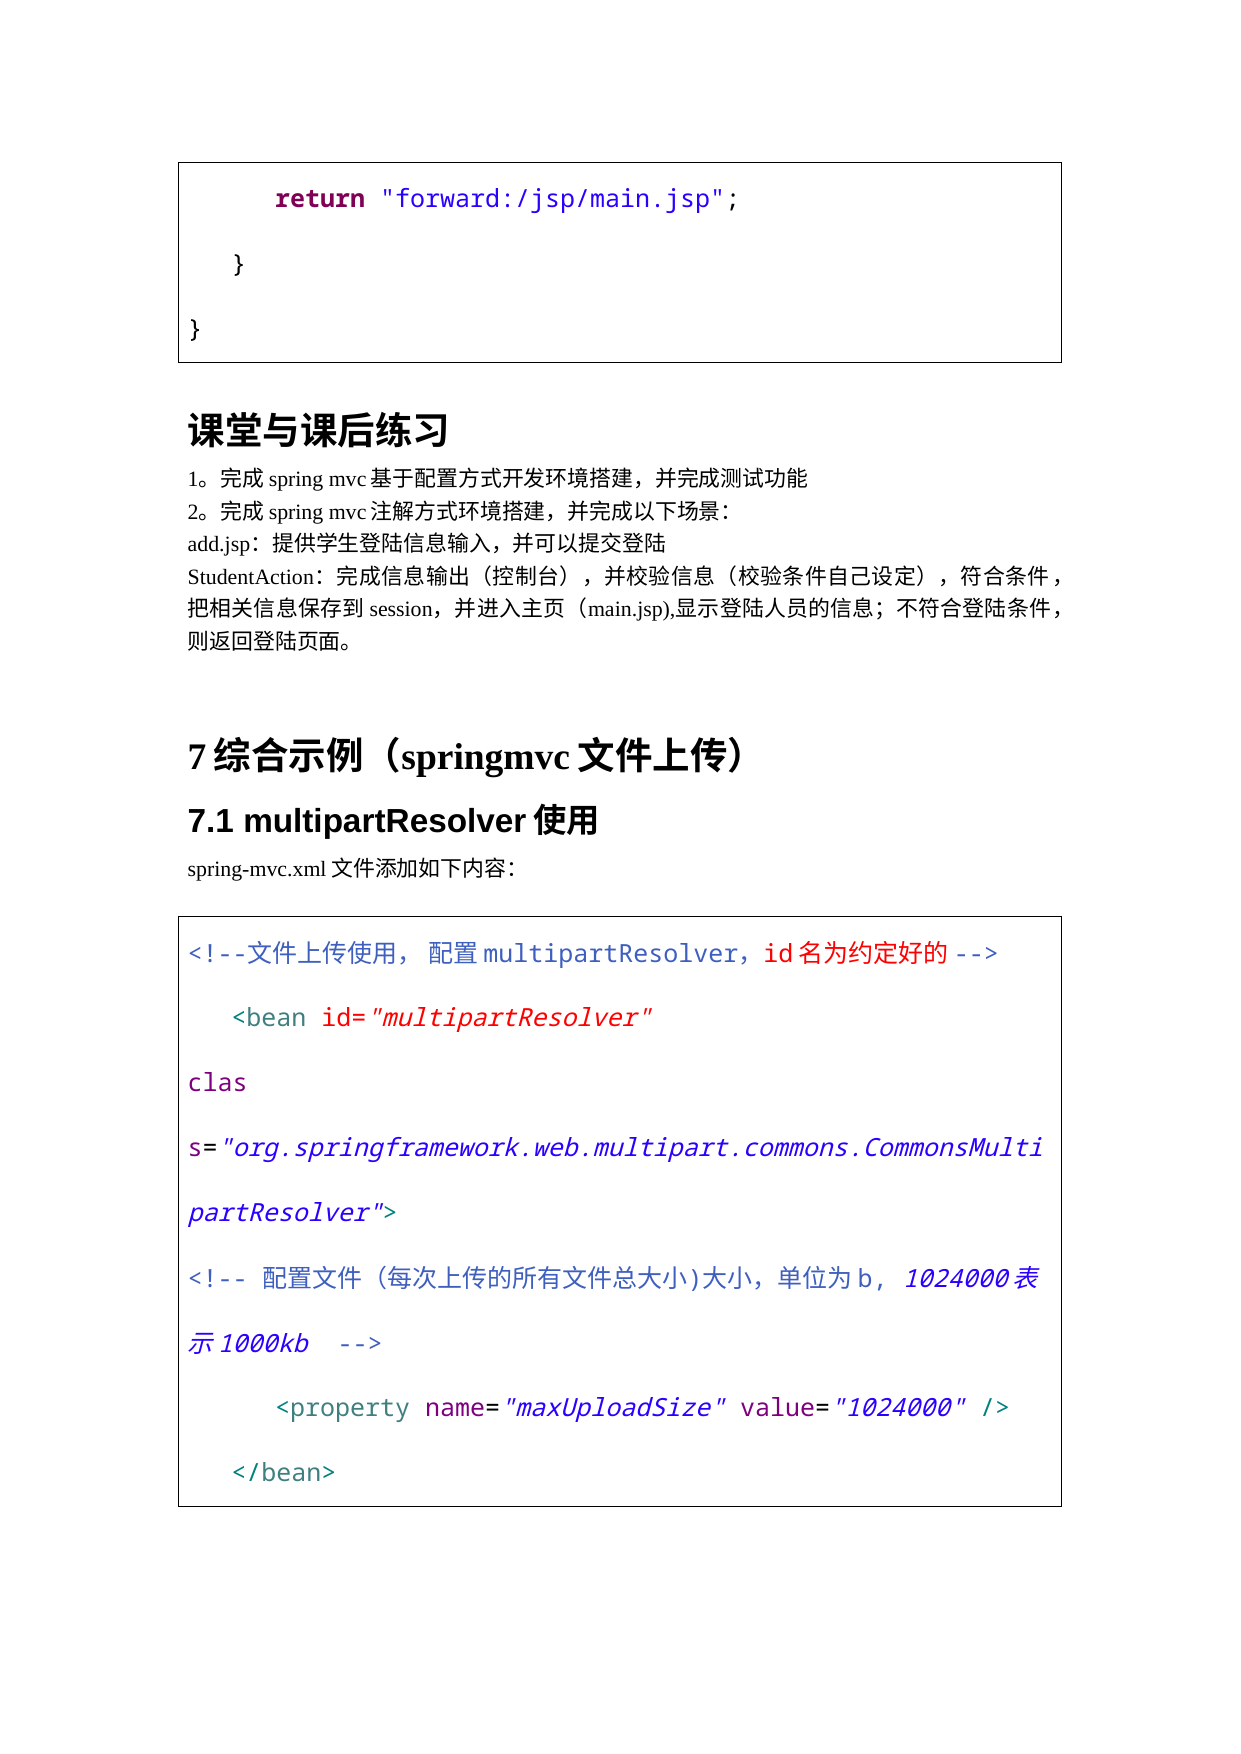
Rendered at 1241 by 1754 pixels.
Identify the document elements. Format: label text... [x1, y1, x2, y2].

text 1。完成spring mvc基于配置方式开发环境搭建，并完成测试功能 [187, 461, 1053, 493]
text 2。完成spring mvc注解方式环境搭建，并完成以下场景： [187, 493, 1053, 526]
subtitle 课堂与课后练习 [187, 396, 1053, 461]
text } [179, 292, 1061, 362]
subtitle 7综合示例（springmvc文件上传） [187, 721, 1053, 786]
text <bean id="multipartResolver" class="org.springframework.web.multipart.commons.CommonsMultipartResolver"> [187, 984, 1053, 1244]
text <property name="maxUploadSize" value="1024000" /> [187, 1374, 1053, 1436]
text </bean> [179, 1436, 1061, 1506]
text } [187, 230, 1053, 292]
text spring-mvc.xml文件添加如下内容： [187, 851, 1053, 883]
text StudentAction：完成信息输出（控制台），并校验信息（校验条件自己设定），符合条件，把相关信息保存到session，并进入主页（main.jsp),显示登陆人员的信息；不符合登陆条件，则返回登陆页面。 [187, 558, 1053, 656]
text return "forward:/jsp/main.jsp"; [179, 163, 1061, 230]
subtitle 7.1 multipartResolver使用 [187, 786, 1053, 851]
text <!--文件上传使用， 配置multipartResolver，id名为约定好的 --> [179, 917, 1061, 984]
text <!-- 配置文件（每次上传的所有文件总大小)大小，单位为b, 1024000表示1000kb --> [187, 1244, 1053, 1374]
text add.jsp：提供学生登陆信息输入，并可以提交登陆 [187, 526, 1053, 558]
